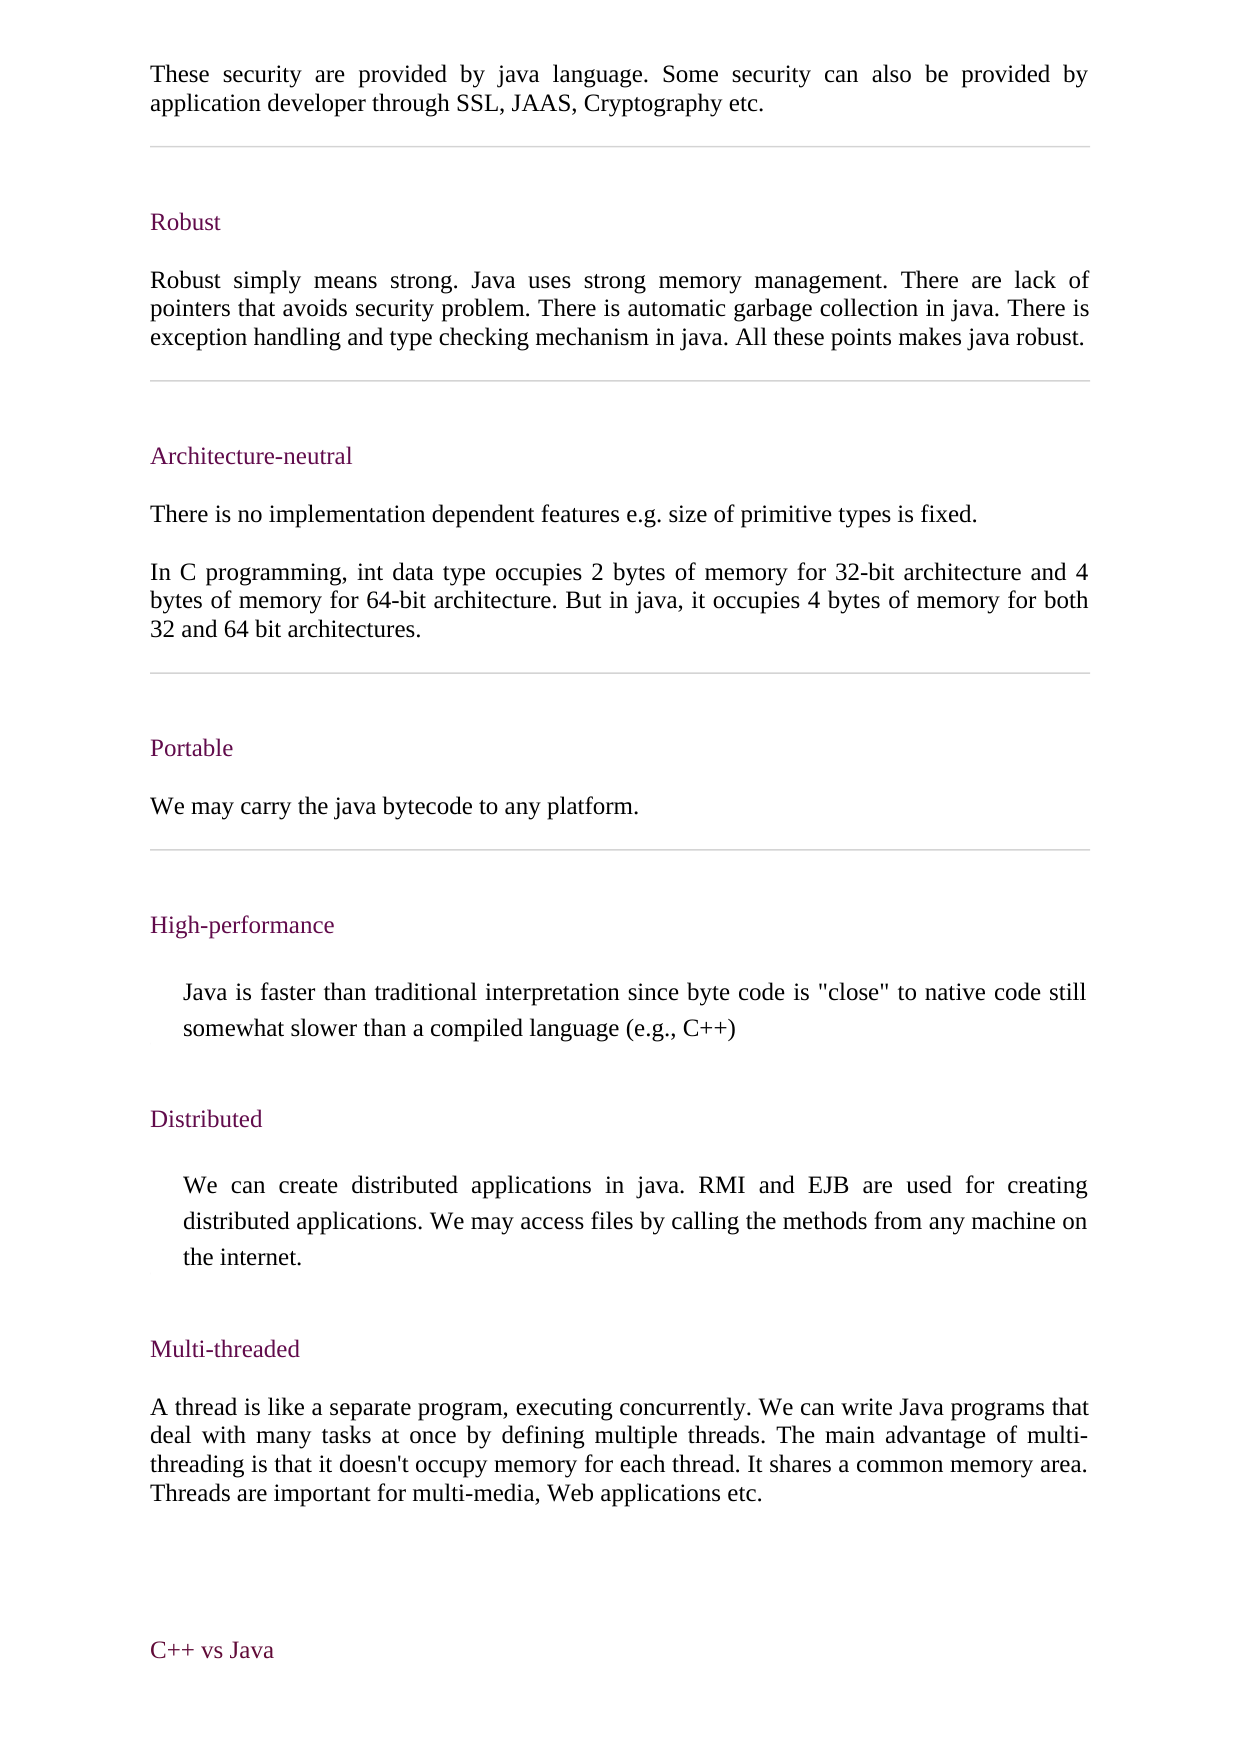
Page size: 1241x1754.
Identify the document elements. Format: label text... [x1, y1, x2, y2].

text Robust simply means strong. Java uses strong memory management. There are lack of pointers that avoids security problem. There is automatic garbage collection in java. There is exception handling and type checking mechanism in java. All these points makes java robust. [150, 265, 1090, 351]
text In C programming, int data type occupies 2 bytes of memory for 32-bit architecture and 4 bytes of memory for 64-bit architecture. But in java, it occupies 4 bytes of memory for both 32 and 64 bit architectures. [150, 557, 1090, 643]
text These security are provided by java language. Some security can also be provided by application developer through SSL, JAAS, Cryptography etc. [150, 59, 1090, 117]
text A thread is like a separate program, executing concurrently. We can write Java programs that deal with many tasks at once by defining multiple threads. The main advantage of multi-threading is that it doesn't occupy memory for each thread. It shares a common memory area. Threads are important for multi-media, Web applications etc. [150, 1392, 1090, 1507]
text High-performance [150, 906, 1090, 939]
text Portable [150, 729, 1090, 762]
text We may carry the java bytecode to any platform. [150, 791, 1090, 820]
text Multi-threaded [150, 1330, 1090, 1362]
subtitle C++ vs Java [150, 1631, 1090, 1664]
table_header Java is faster than traditional interpretation since byte code is "close" to native code still somewhat slower than a compiled language (e.g., C++) [150, 968, 1090, 1043]
table_header We can create distributed applications in java. RMI and EJB are used for creating distributed applications. We may access files by calling the methods from any machine on the internet. [150, 1162, 1090, 1273]
text Robust [150, 203, 1090, 236]
text Architecture-neutral [150, 437, 1090, 470]
text There is no implementation dependent features e.g. size of primitive types is fixed. [150, 499, 1090, 528]
text Distributed [150, 1100, 1090, 1133]
